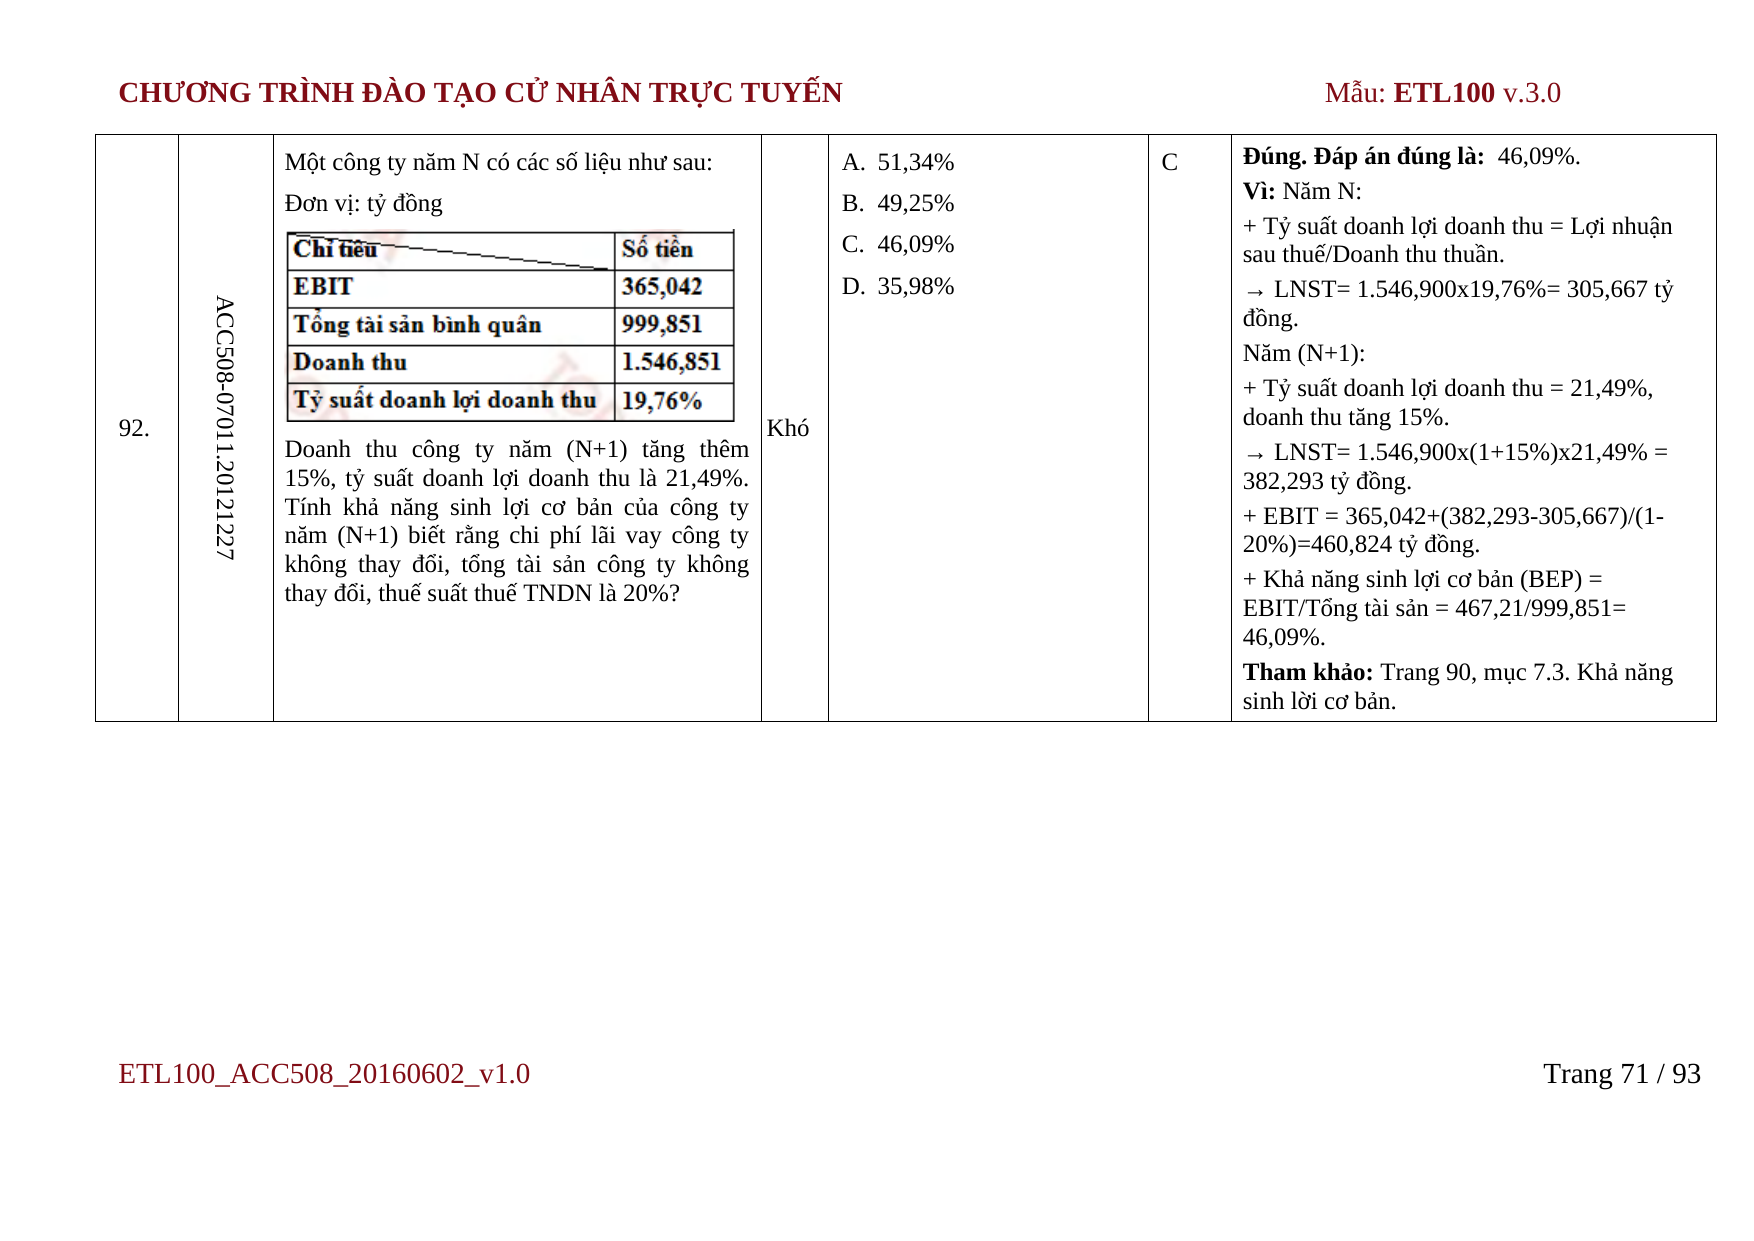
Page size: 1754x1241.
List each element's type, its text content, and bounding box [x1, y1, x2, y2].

table_cell ACC508-07011.20121227 [179, 135, 273, 721]
table_cell C [1149, 135, 1231, 721]
table_cell [96, 135, 178, 721]
table_cell Khó [762, 135, 828, 721]
table_cell Một công ty năm N có các số liệu như sau: Đơn vị: tỷ đồng Doanh thu công ty năm (N+1) tăng thêm 15%, tỷ suất doanh lợi doanh thu là 21,49%. Tính khả năng sinh lợi cơ bản của công ty năm (N+1) biết rằng chi phí lãi vay công ty không thay đổi, tổng tài sản công ty không thay đổi, thuế suất thuế TNDN là 20%? [274, 135, 761, 721]
table_cell 51,34% 49,25% 46,09% 35,98% [829, 135, 1148, 721]
picture [284, 229, 738, 422]
table_cell Đúng. Đáp án đúng là: 46,09%. Vì: Năm N: + Tỷ suất doanh lợi doanh thu = Lợi nhuận sau thuế/Doanh thu thuần. → LNST= 1.546,900x19,76%= 305,667 tỷ đồng. Năm (N+1): + Tỷ suất doanh lợi doanh thu = 21,49%, doanh thu tăng 15%. → LNST= 1.546,900x(1+15%)x21,49% = 382,293 tỷ đồng. + EBIT = 365,042+(382,293-305,667)/(1-20%)=460,824 tỷ đồng. + Khả năng sinh lợi cơ bản (BEP) = EBIT/Tổng tài sản = 467,21/999,851= 46,09%. Tham khảo: Trang 90, mục 7.3. Khả năng sinh lời cơ bản. [1232, 135, 1716, 721]
